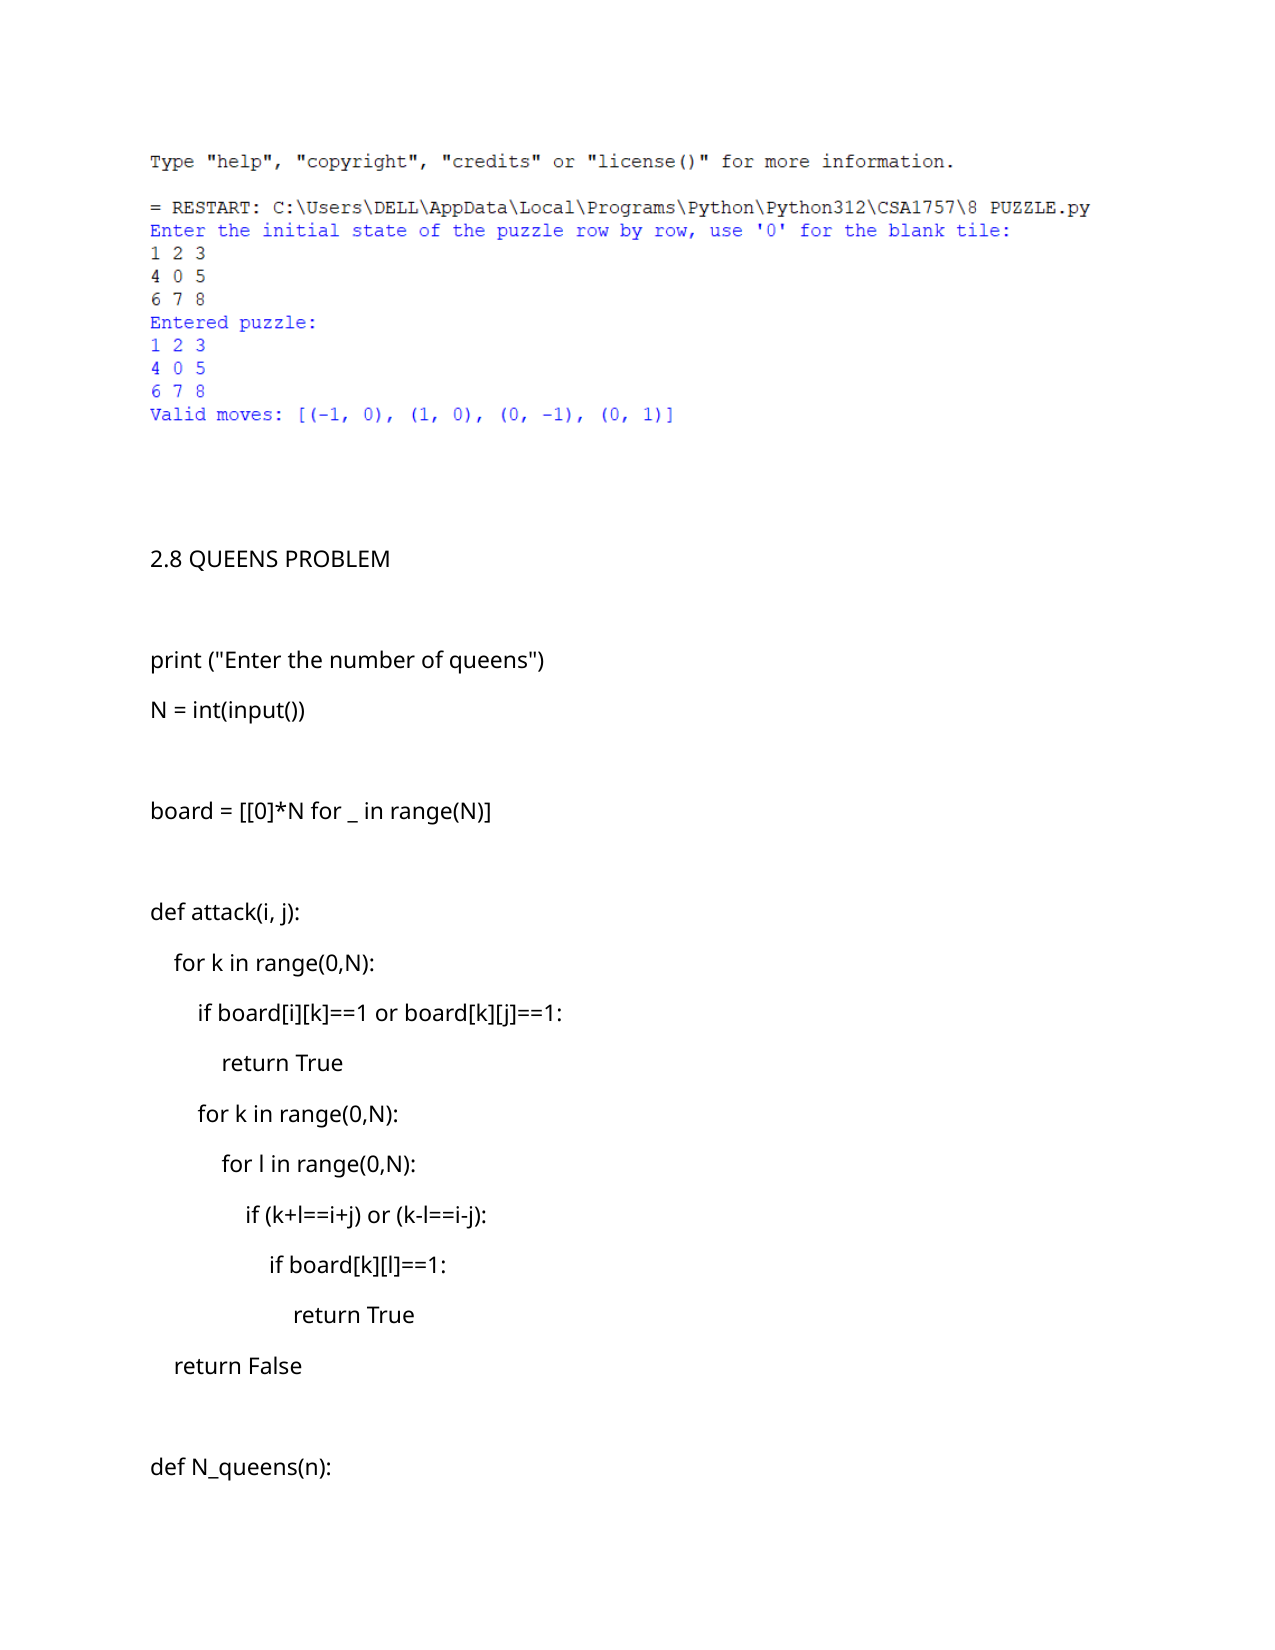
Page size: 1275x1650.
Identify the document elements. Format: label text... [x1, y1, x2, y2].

text for l in range(0,N): [150, 1148, 1125, 1179]
text for k in range(0,N): [150, 1098, 1125, 1129]
text if board[k][l]==1: [150, 1249, 1125, 1280]
text if board[i][k]==1 or board[k][j]==1: [150, 997, 1125, 1028]
text def N_queens(n): [150, 1451, 1125, 1482]
picture [150, 150, 1125, 525]
text N = int(input()) [150, 694, 1125, 726]
text 2.8 QUEENS PROBLEM [150, 543, 1125, 574]
text board = [[0]*N for _ in range(N)] [150, 795, 1125, 827]
text print ("Enter the number of queens") [150, 644, 1125, 675]
text for k in range(0,N): [150, 947, 1125, 978]
text if (k+l==i+j) or (k-l==i-j): [150, 1199, 1125, 1230]
text return True [150, 1299, 1125, 1331]
text return True [150, 1047, 1125, 1079]
text return False [150, 1350, 1125, 1381]
text def attack(i, j): [150, 896, 1125, 927]
